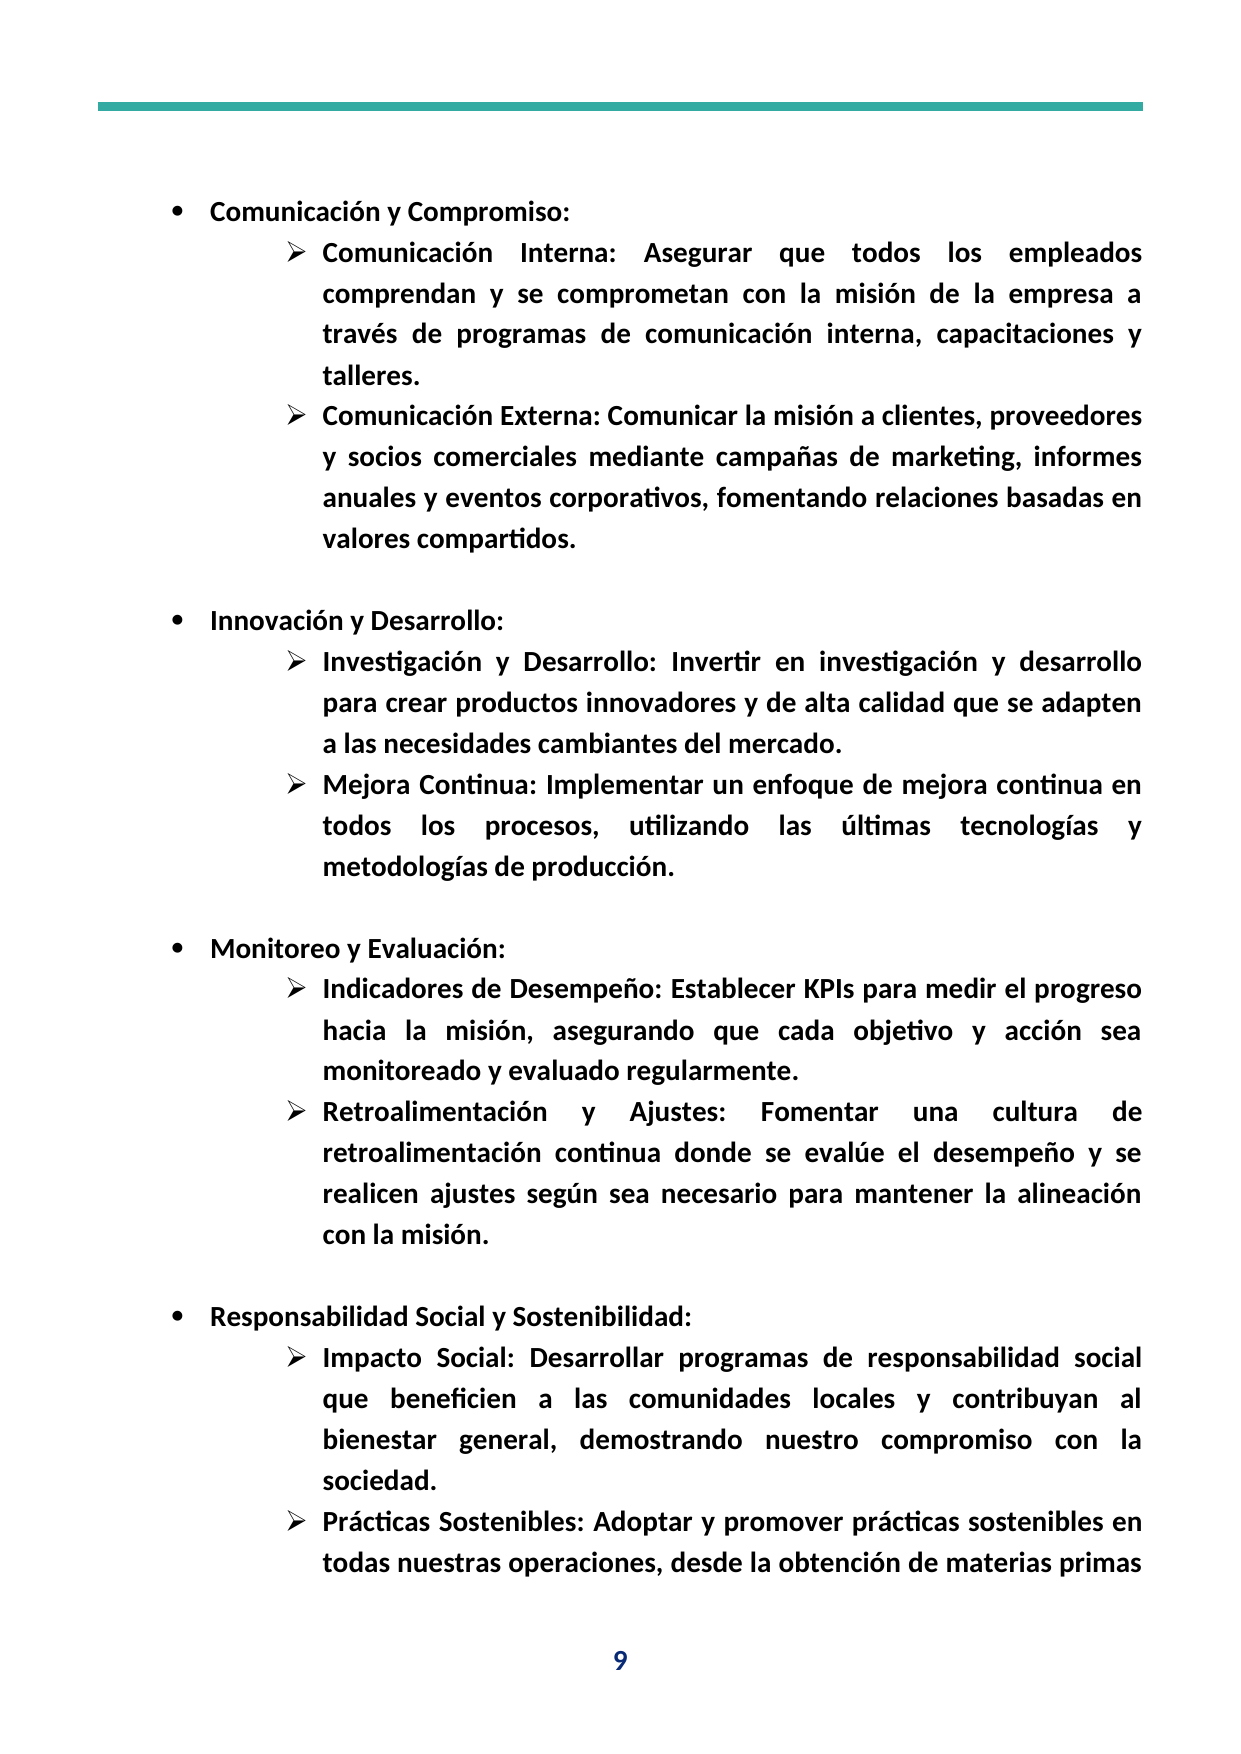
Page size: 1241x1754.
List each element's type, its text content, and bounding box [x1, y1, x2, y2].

list Retroalimentación y Ajustes: Fomentar una cultura de retroalimentación continua donde se evalúe el desempeño y se realicen ajustes según sea necesario para mantener la alineación con la misión. [285, 1093, 1143, 1252]
list Comunicación Externa: Comunicar la misión a clientes, proveedores y socios comerciales mediante campañas de marketing, informes anuales y eventos corporativos, fomentando relaciones basadas en valores compartidos. [285, 397, 1143, 556]
list Indicadores de Desempeño: Establecer KPIs para medir el progreso hacia la misión, asegurando que cada objetivo y acción sea monitoreado y evaluado regularmente. [285, 971, 1143, 1088]
list Responsabilidad Social y Sostenibilidad: [172, 1298, 1143, 1334]
list Impacto Social: Desarrollar programas de responsabilidad social que beneficien a las comunidades locales y contribuyan al bienestar general, demostrando nuestro compromiso con la sociedad. [285, 1339, 1143, 1497]
list Mejora Continua: Implementar un enfoque de mejora continua en todos los procesos, utilizando las últimas tecnologías y metodologías de producción. [285, 766, 1143, 883]
list Comunicación y Compromiso: [172, 193, 1143, 228]
list Innovación y Desarrollo: [172, 602, 1143, 638]
list Monitoreo y Evaluación: [172, 930, 1143, 965]
list Investigación y Desarrollo: Invertir en investigación y desarrollo para crear productos innovadores y de alta calidad que se adapten a las necesidades cambiantes del mercado. [285, 643, 1143, 761]
list Comunicación Interna: Asegurar que todos los empleados comprendan y se comprometan con la misión de la empresa a través de programas de comunicación interna, capacitaciones y talleres. [285, 234, 1143, 392]
